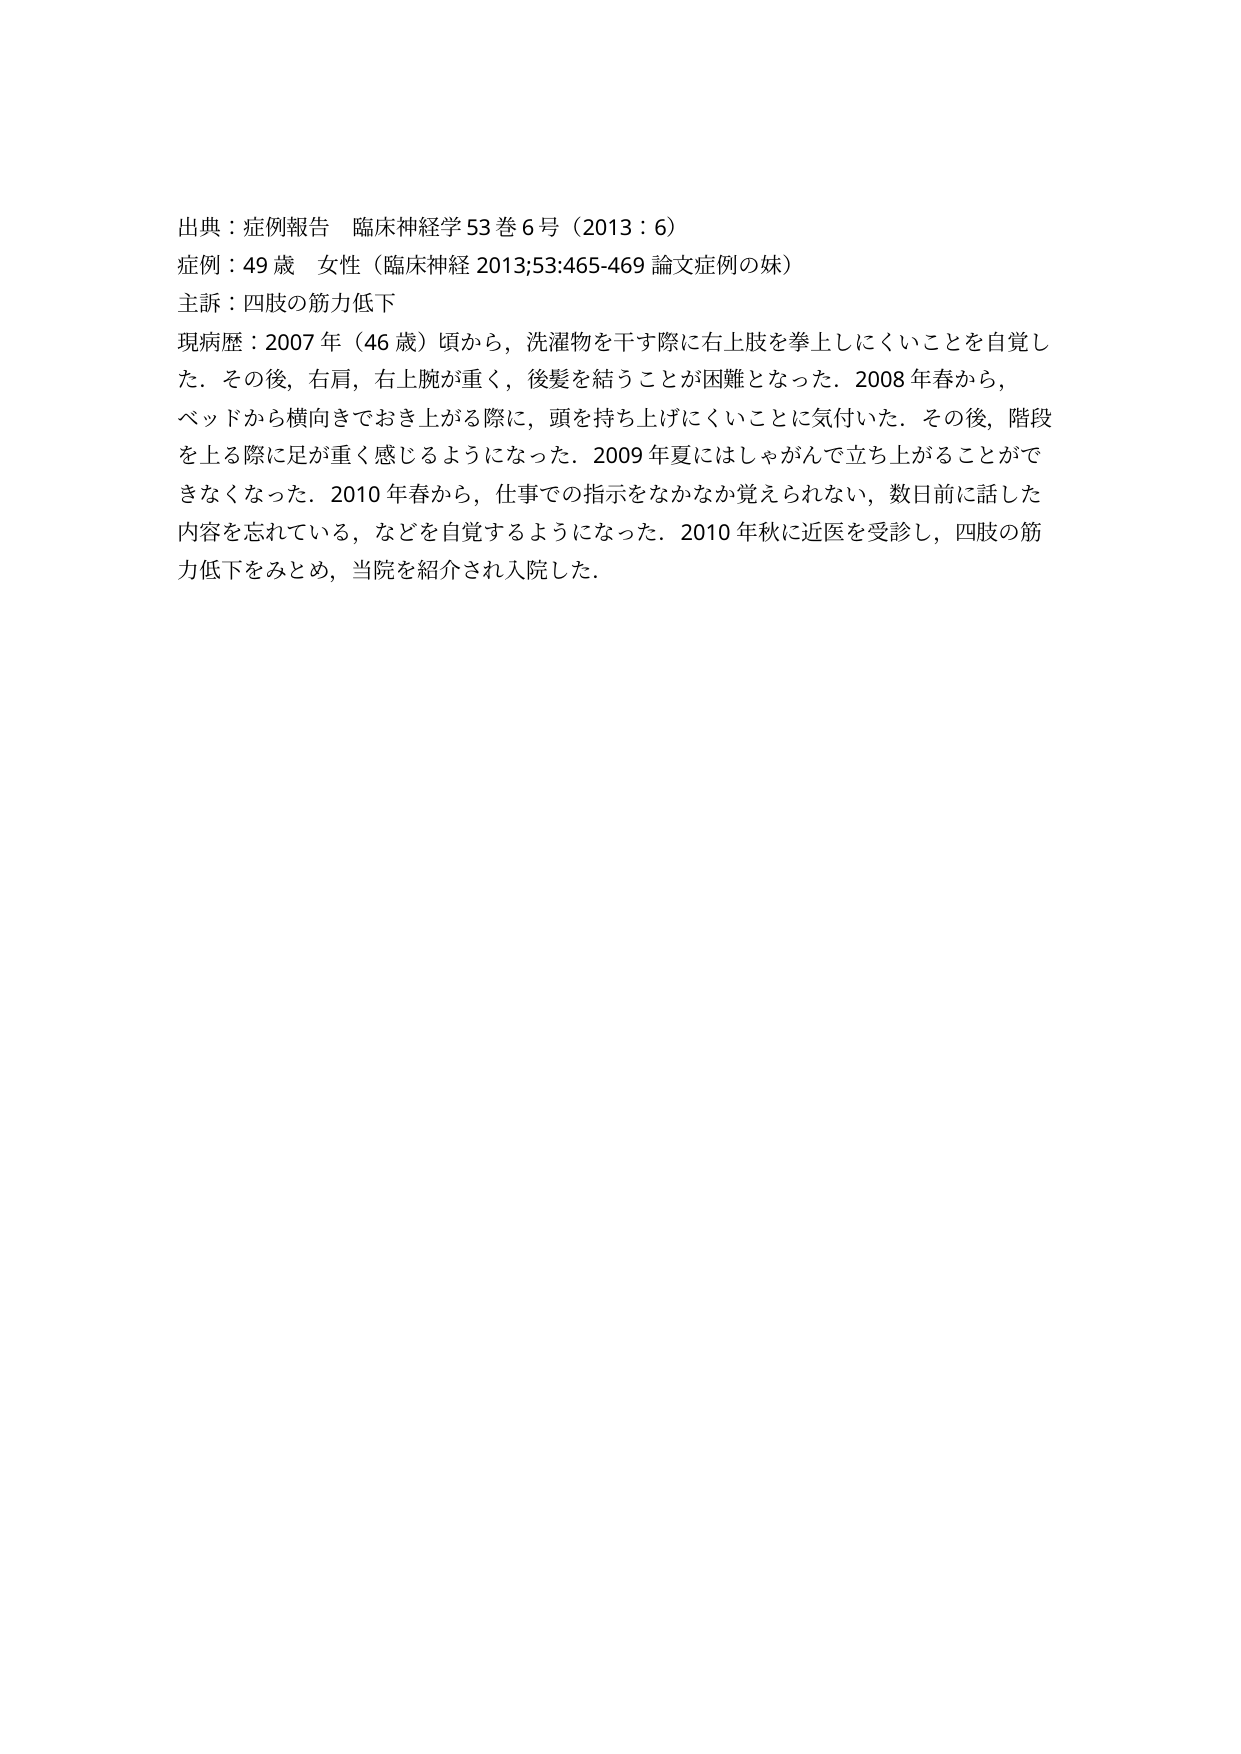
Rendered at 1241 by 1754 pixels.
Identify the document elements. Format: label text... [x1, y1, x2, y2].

text 症例：49 歳 女性（臨床神経 2013;53:465-469 論文症例の妹） [177, 245, 1063, 283]
text 主訴：四肢の筋力低下 [177, 283, 1063, 321]
text 出典：症例報告 臨床神経学53巻6号（2013：6） [177, 207, 1063, 245]
text 現病歴：2007 年（46 歳）頃から，洗濯物を干す際に右上肢を拳上しにくいことを自覚した．その後，右肩，右上腕が重く，後髪を結うことが困難となった．2008 年春から，ベッドから横向きでおき上がる際に，頭を持ち上げにくいことに気付いた．その後，階段を上る際に足が重く感じるようになった．2009 年夏にはしゃがんで立ち上がることができなくなった．2010 年春から，仕事での指示をなかなか覚えられない，数日前に話した内容を忘れている，などを自覚するようになった．2010 年秋に近医を受診し，四肢の筋力低下をみとめ，当院を紹介され入院した． [177, 321, 1063, 588]
